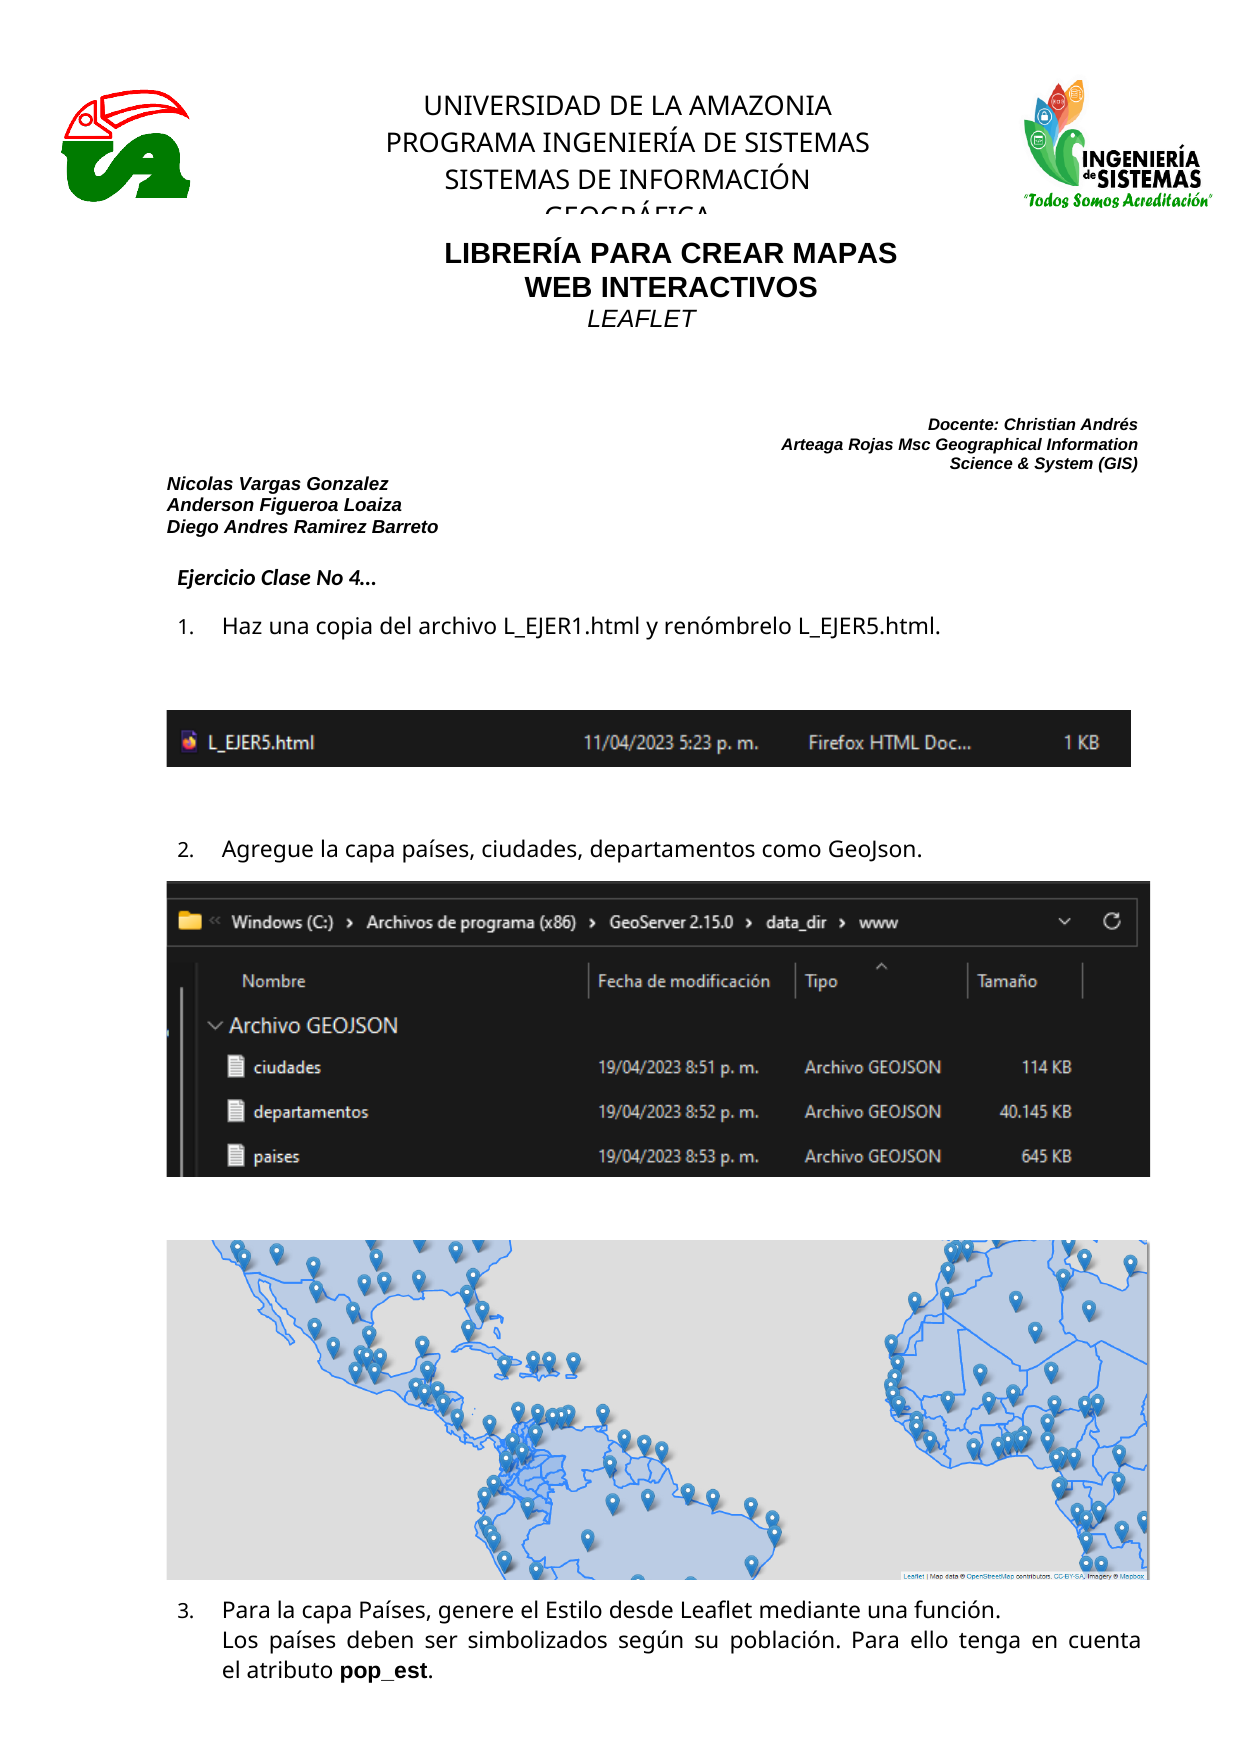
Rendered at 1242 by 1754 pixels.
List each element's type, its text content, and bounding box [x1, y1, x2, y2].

text Docente: Christian Andrés Arteaga Rojas Msc Geographical Information [781, 415, 1138, 453]
text Los países deben ser simbolizados según su población. Para ello tenga en cuenta el atributo pop_est. [222, 1624, 1150, 1685]
list Haz una copia del archivo L_EJER1.html y renómbrelo L_EJER5.html. [177, 610, 1150, 641]
text LEAFLET [384, 304, 898, 332]
picture [166, 1240, 1150, 1580]
text Science & System (GIS) [167, 453, 1138, 473]
list Agregue la capa países, ciudades, departamentos como GeoJson. [177, 833, 1150, 865]
picture [166, 881, 1150, 1177]
list Para la capa Países, genere el Estilo desde Leaflet mediante una función. [177, 1597, 1150, 1623]
text Anderson Figueroa Loaiza [167, 494, 1150, 516]
text Nicolas Vargas Gonzalez [167, 473, 1150, 494]
text Ejercicio Clase No 4… [177, 563, 1150, 591]
title LIBRERÍA PARA CREAR MAPAS WEB INTERACTIVOS [444, 237, 898, 304]
picture [1018, 74, 1213, 208]
picture [61, 89, 191, 202]
text Diego Andres Ramirez Barreto [167, 516, 1150, 537]
picture [166, 710, 1131, 767]
